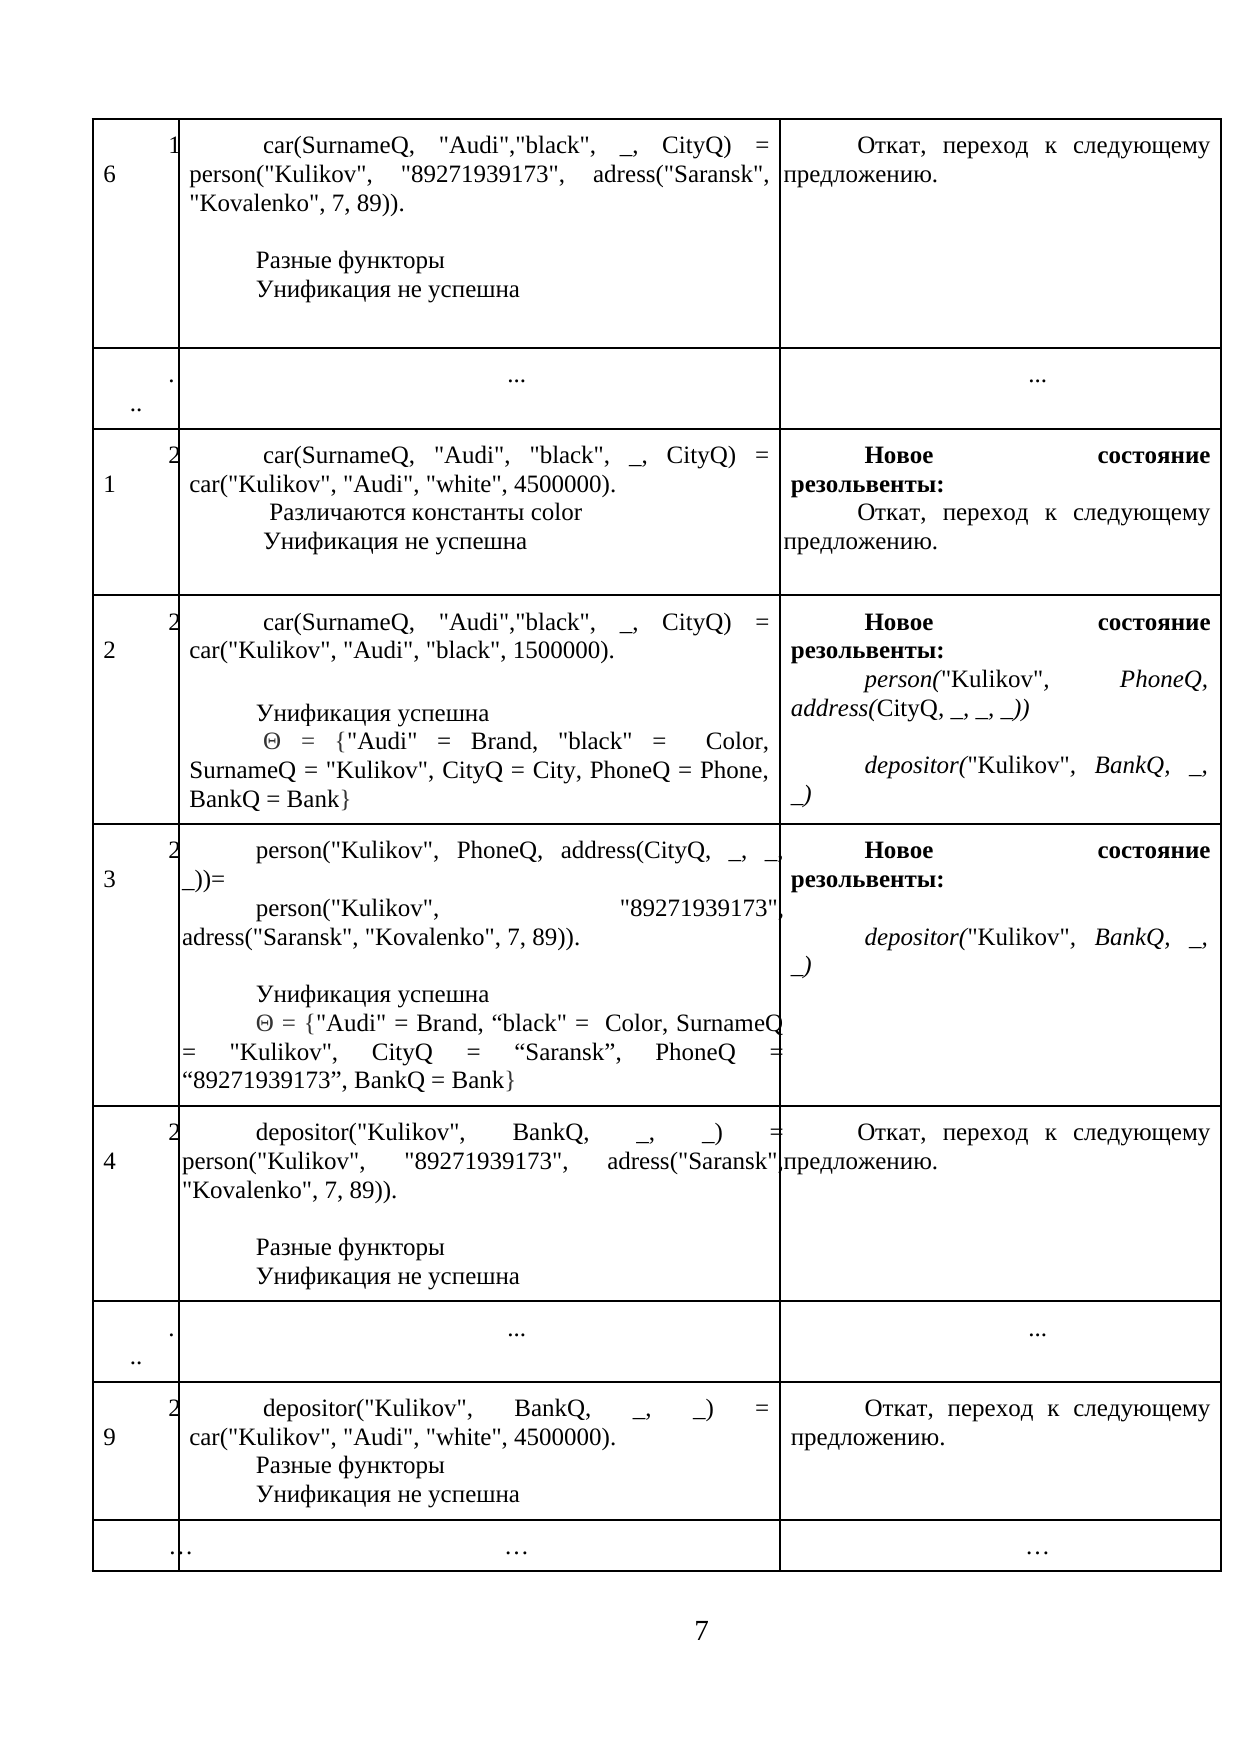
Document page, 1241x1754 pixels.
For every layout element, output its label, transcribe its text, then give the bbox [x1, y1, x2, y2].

table_cell car(SurnameQ, "Audi","black", _, CityQ) = person("Kulikov", "89271939173", adress("Saransk", "Kovalenko", 7, 89)). Разные функторы Унификация не успешна [180, 120, 779, 347]
table_cell ... [94, 1302, 178, 1381]
table_cell depositor("Kulikov", BankQ, _, _) = car("Kulikov", "Audi", "white", 4500000). Разные функторы Унификация не успешна [180, 1383, 779, 1518]
table_cell Новое состояние резольвенты: depositor("Kulikov", BankQ, _, _) [781, 825, 1220, 1105]
table_cell Откат, переход к следующему предложению. [781, 1107, 1220, 1300]
table_cell ... [180, 349, 779, 427]
table_cell … [180, 1521, 779, 1570]
table_cell 23 [94, 825, 178, 1105]
table_cell car(SurnameQ, "Audi","black", _, CityQ) = car("Kulikov", "Audi", "black", 1500000). Унификация успешна Θ = {"Audi" = Brand, "black" = Color, SurnameQ = "Kulikov", CityQ = City, PhoneQ = Phone, BankQ = Bank} [180, 596, 779, 823]
table_cell 16 [94, 120, 178, 347]
table_cell 24 [94, 1107, 178, 1300]
table_cell 29 [94, 1383, 178, 1518]
table_cell … [94, 1521, 178, 1570]
table_cell Новое состояние резольвенты: Откат, переход к следующему предложению. [781, 430, 1220, 594]
table_cell … [781, 1521, 1220, 1570]
table_cell car(SurnameQ, "Audi", "black", _, CityQ) = car("Kulikov", "Audi", "white", 4500000). Различаются константы color Унификация не успешна [180, 430, 779, 594]
table_cell Откат, переход к следующему предложению. [781, 1383, 1220, 1518]
table_cell 22 [94, 596, 178, 823]
table_cell 21 [94, 430, 178, 594]
table_cell ... [781, 349, 1220, 427]
table_cell ... [180, 1302, 779, 1381]
table_cell Откат, переход к следующему предложению. [781, 120, 1220, 347]
table_cell depositor("Kulikov", BankQ, _, _) = person("Kulikov", "89271939173", adress("Saransk", "Kovalenko", 7, 89)). Разные функторы Унификация не успешна [180, 1107, 779, 1300]
table_cell person("Kulikov", PhoneQ, address(CityQ, _, _, _))= person("Kulikov", "89271939173", adress("Saransk", "Kovalenko", 7, 89)). Унификация успешна Θ = {"Audi" = Brand, “black" = Color, SurnameQ = "Kulikov", CityQ = “Saransk”, PhoneQ = “89271939173”, BankQ = Bank} [180, 825, 779, 1105]
table_cell Новое состояние резольвенты: person("Kulikov", PhoneQ, address(CityQ, _, _, _)) depositor("Kulikov", BankQ, _, _) [781, 596, 1220, 823]
table_cell ... [94, 349, 178, 427]
table_cell ... [781, 1302, 1220, 1381]
